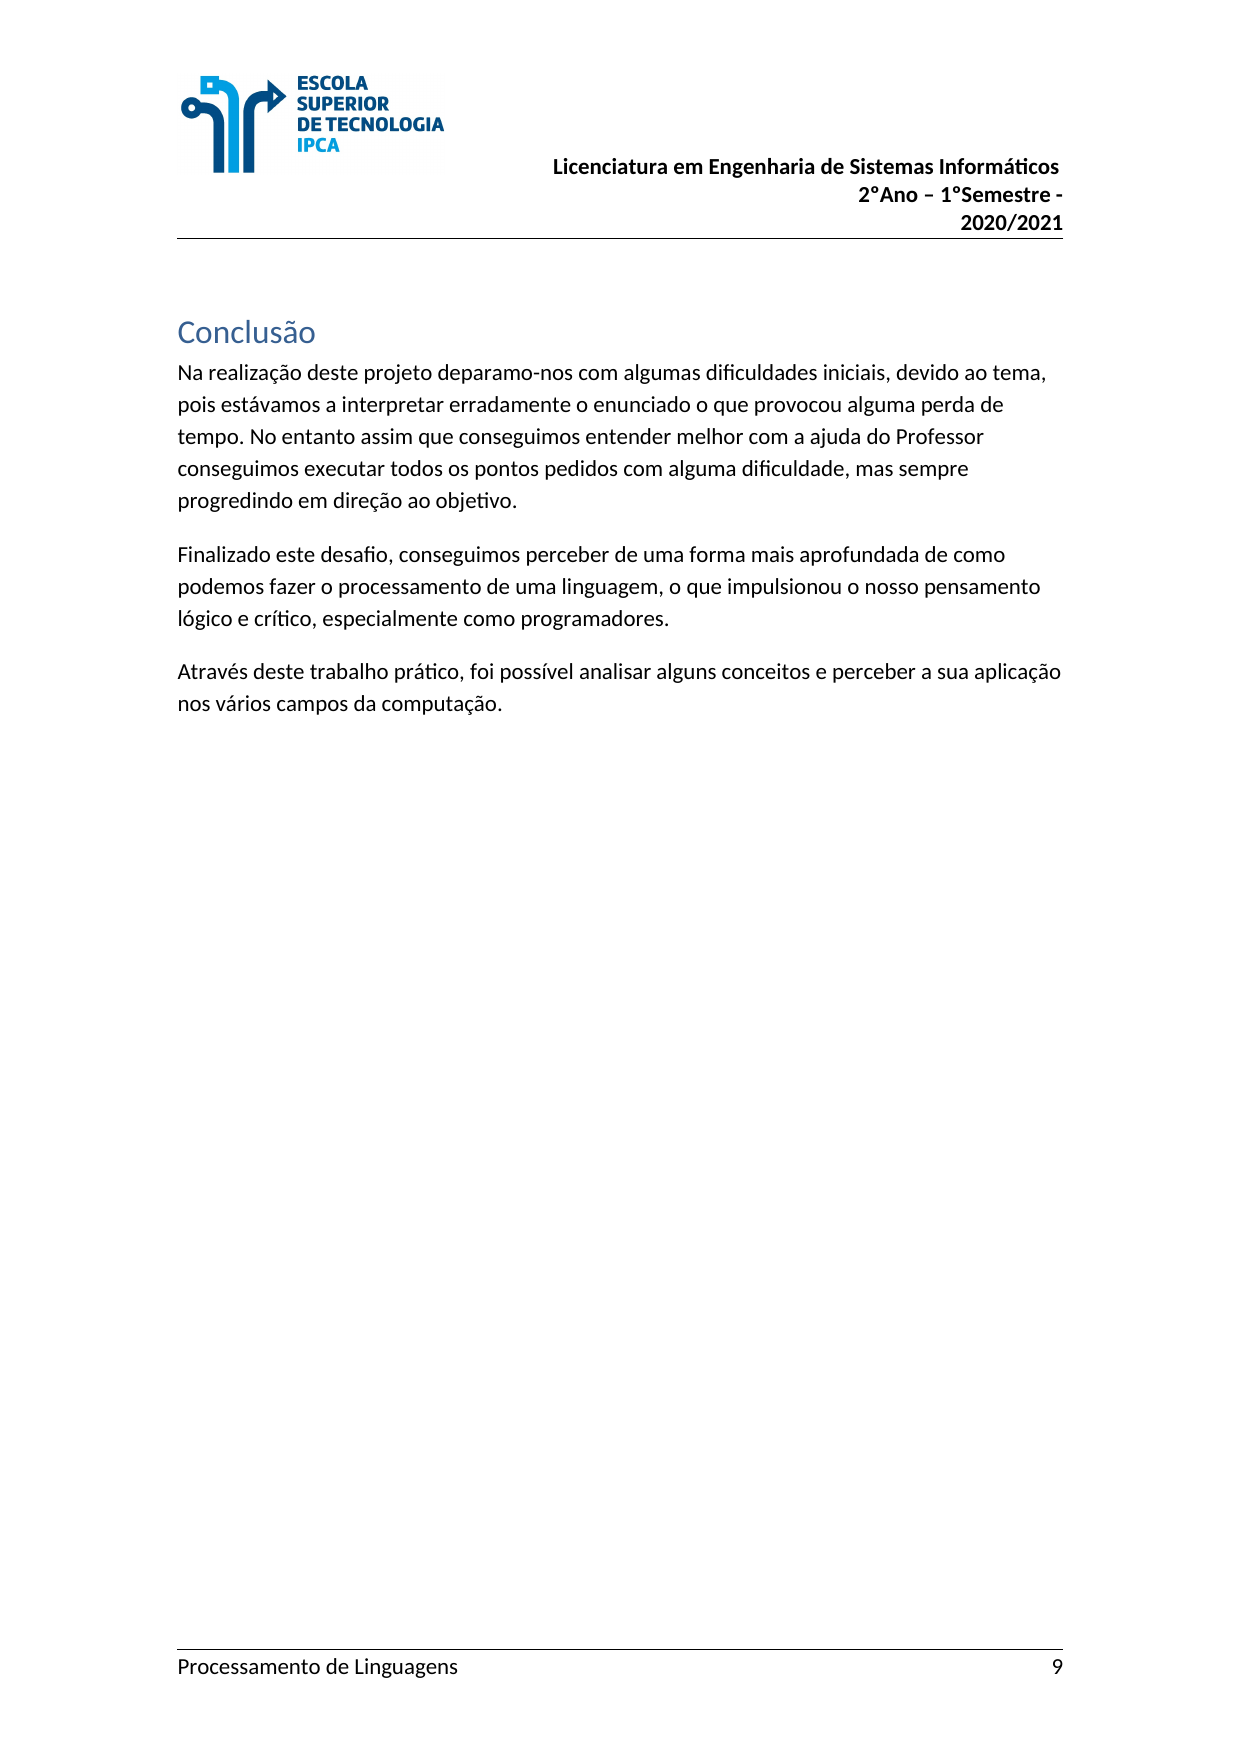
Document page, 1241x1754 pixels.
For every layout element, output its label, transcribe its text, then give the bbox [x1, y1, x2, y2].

text Através deste trabalho prático, foi possível analisar alguns conceitos e perceber a sua aplicação nos vários campos da computação. [177, 657, 1063, 717]
text Finalizado este desafio, conseguimos perceber de uma forma mais aprofundada de como podemos fazer o processamento de uma linguagem, o que impulsionou o nosso pensamento lógico e crítico, especialmente como programadores. [177, 540, 1063, 632]
text Na realização deste projeto deparamo-nos com algumas dificuldades iniciais, devido ao tema, pois estávamos a interpretar erradamente o enunciado o que provocou alguma perda de tempo. No entanto assim que conseguimos entender melhor com a ajuda do Professor conseguimos executar todos os pontos pedidos com alguma dificuldade, mas sempre progredindo em direção ao objetivo. [177, 358, 1063, 515]
picture [177, 73, 445, 175]
subtitle Conclusão [177, 311, 1063, 352]
